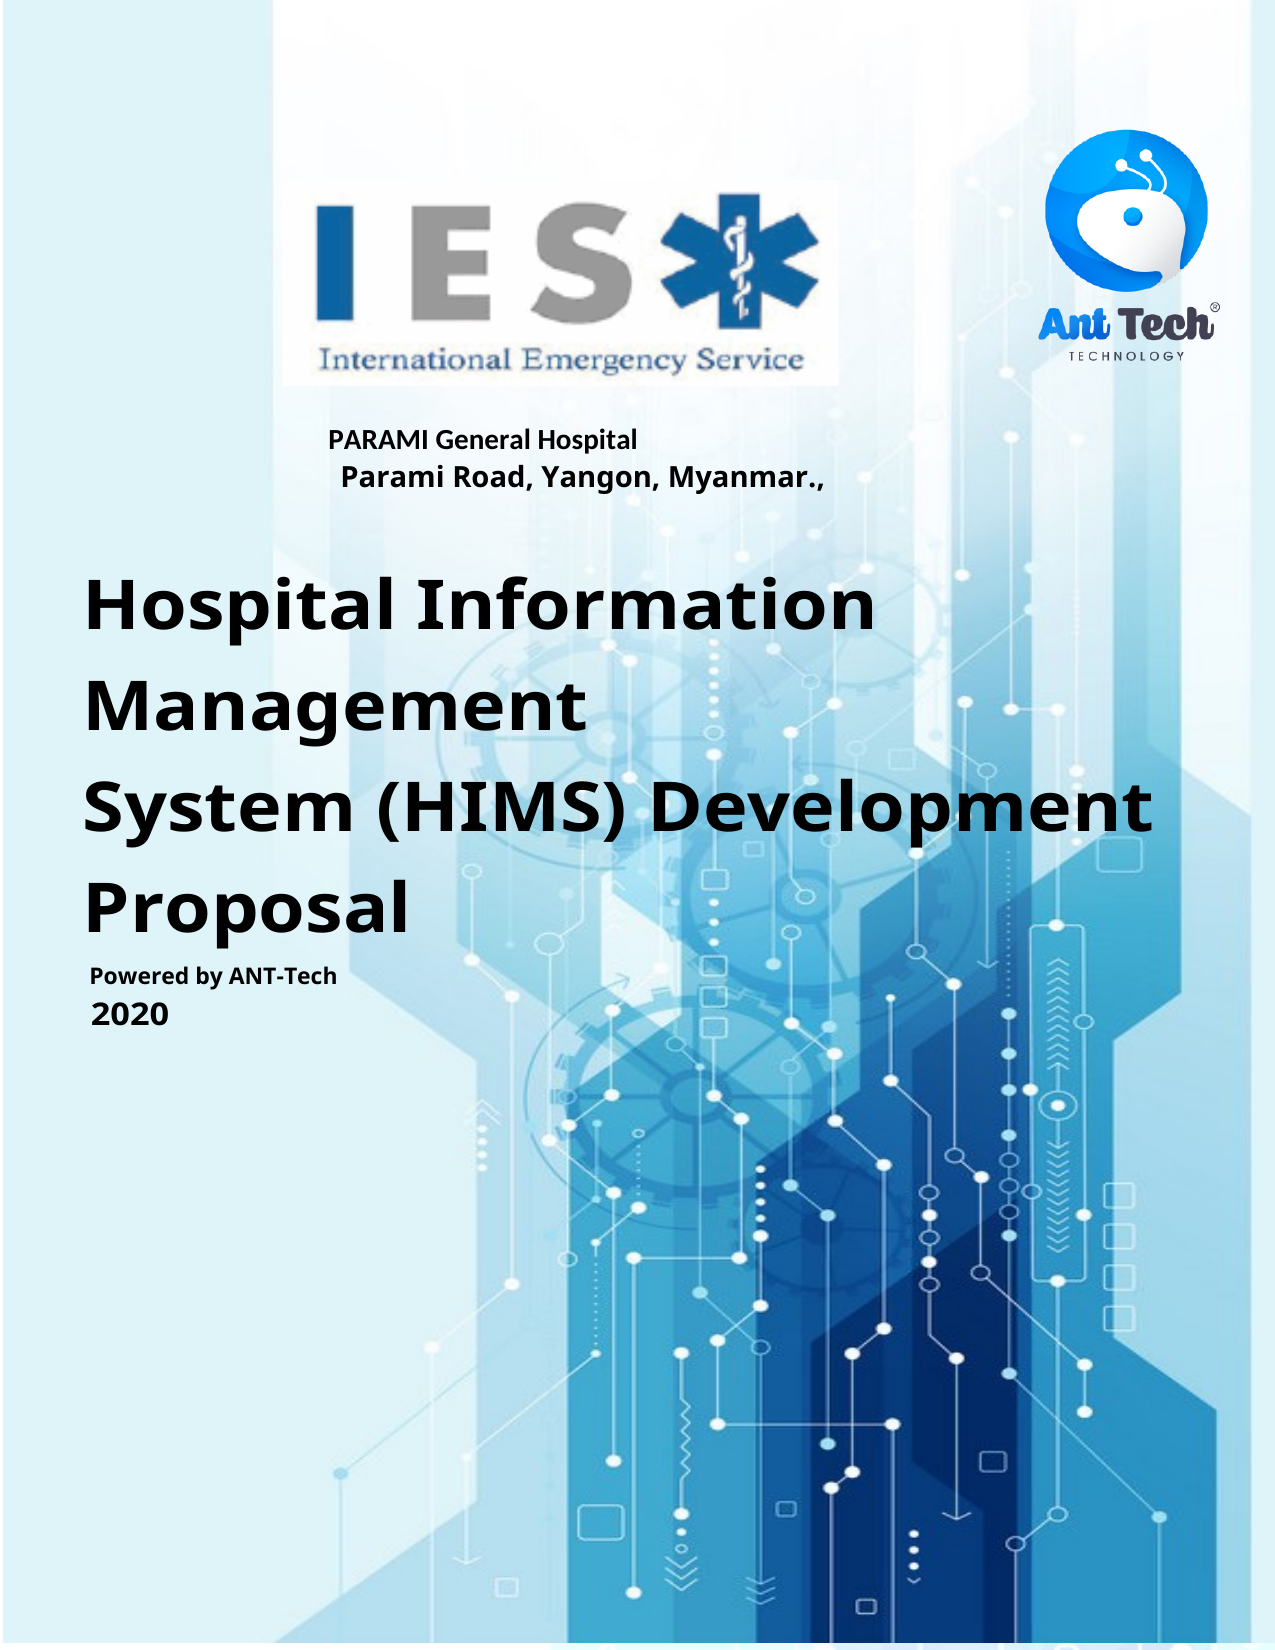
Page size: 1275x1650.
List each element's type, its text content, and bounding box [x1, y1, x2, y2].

text 2020 [91, 992, 1267, 1034]
text Powered by ANT-Tech [48, 960, 1267, 992]
text Parami Road, Yangon, Myanmar., [37, 457, 1267, 496]
title System (HIMS) Development Proposal [82, 758, 1252, 953]
picture [2, 0, 1275, 1643]
title Hospital Information Management [82, 556, 1252, 751]
text PARAMI General Hospital [187, 421, 1267, 457]
